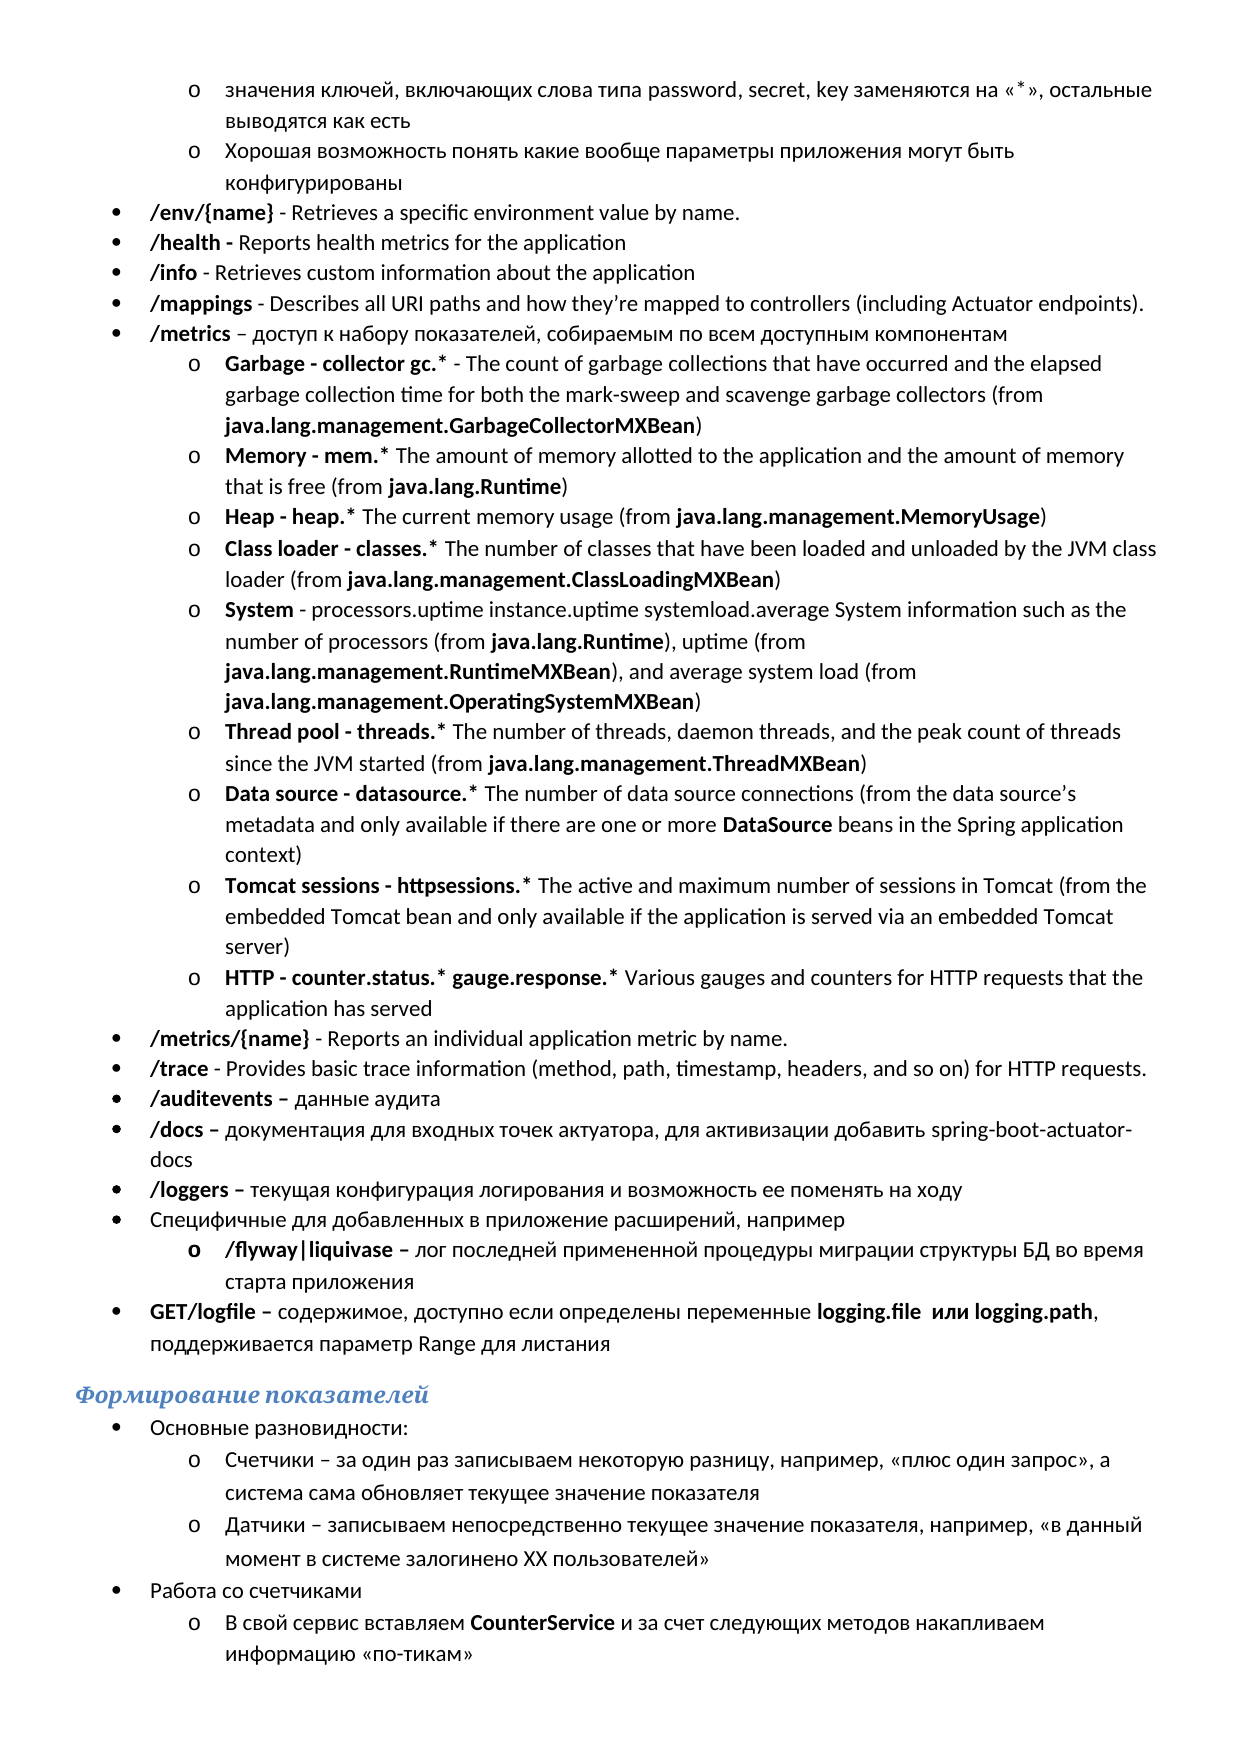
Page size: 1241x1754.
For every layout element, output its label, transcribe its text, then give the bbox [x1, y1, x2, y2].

list Data source - datasource.* The number of data source connections (from the data source’s metadata and only available if there are one or more DataSource beans in the Spring application context) [187, 779, 1165, 869]
list Garbage - collector gc.* - The count of garbage collections that have occurred and the elapsed garbage collection time for both the mark-sweep and scavenge garbage collectors (from java.lang.management.GarbageCollectorMXBean) [187, 349, 1165, 439]
list Основные разновидности: [112, 1413, 1165, 1441]
list System - processors.uptime instance.uptime systemload.average System information such as the number of processors (from java.lang.Runtime), uptime (from java.lang.management.RuntimeMXBean), and average system load (from java.lang.management.OperatingSystemMXBean) [187, 596, 1165, 715]
list /metrics/{name} - Reports an individual application metric by name. [112, 1024, 1165, 1052]
list HTTP - counter.status.* gauge.response.* Various gauges and counters for HTTP requests that the application has served [187, 963, 1165, 1022]
list /env/{name} - Retrieves a specific environment value by name. [112, 198, 1165, 226]
list /trace - Provides basic trace information (method, path, timestamp, headers, and so on) for HTTP requests. [112, 1054, 1165, 1082]
subtitle Формирование показателей [75, 1382, 1165, 1409]
list Heap - heap.* The current memory usage (from java.lang.management.MemoryUsage) [187, 502, 1165, 532]
list Tomcat sessions - httpsessions.* The active and maximum number of sessions in Tomcat (from the embedded Tomcat bean and only available if the application is served via an embedded Tomcat server) [187, 871, 1165, 960]
list /metrics – доступ к набору показателей, собираемым по всем доступным компонентам [112, 319, 1165, 347]
list Thread pool - threads.* The number of threads, daemon threads, and the peak count of threads since the JVM started (from java.lang.management.ThreadMXBean) [187, 717, 1165, 777]
list Счетчики – за один раз записываем некоторую разницу, например, «плюс один запрос», а система сама обновляет текущее значение показателя [187, 1445, 1165, 1506]
list /auditevents – данные аудита [112, 1084, 1165, 1113]
list /info - Retrieves custom information about the application [112, 258, 1165, 287]
list значения ключей, включающих слова типа password, secret, key заменяются на «*», остальные выводятся как есть [187, 75, 1165, 134]
list /flyway|liquivase – лог последней примененной процедуры миграции структуры БД во время старта приложения [187, 1236, 1165, 1295]
list /health - Reports health metrics for the application [112, 228, 1165, 256]
list В свой сервис вставляем CounterService и за счет следующих методов накапливаем информацию «по-тикам» [187, 1608, 1165, 1667]
list Class loader - classes.* The number of classes that have been loaded and unloaded by the JVM class loader (from java.lang.management.ClassLoadingMXBean) [187, 534, 1165, 593]
list GET/logfile – содержимое, доступно если определены переменные logging.file или logging.path, поддерживается параметр Range для листания [112, 1297, 1165, 1357]
list Специфичные для добавленных в приложение расширений, например [112, 1205, 1165, 1233]
list Хорошая возможность понять какие вообще параметры приложения могут быть конфигурированы [187, 137, 1165, 196]
list /mappings - Describes all URI paths and how they’re mapped to controllers (including Actuator endpoints). [112, 289, 1165, 317]
list Датчики – записываем непосредственно текущее значение показателя, например, «в данный момент в системе залогинено ХХ пользователей» [187, 1510, 1165, 1572]
list /docs – документация для входных точек актуатора, для активизации добавить spring-boot-actuator-docs [112, 1115, 1165, 1173]
list Memory - mem.* The amount of memory allotted to the application and the amount of memory that is free (from java.lang.Runtime) [187, 441, 1165, 500]
list Работа со счетчиками [112, 1576, 1165, 1604]
list /loggers – текущая конфигурация логирования и возможность ее поменять на ходу [112, 1175, 1165, 1203]
